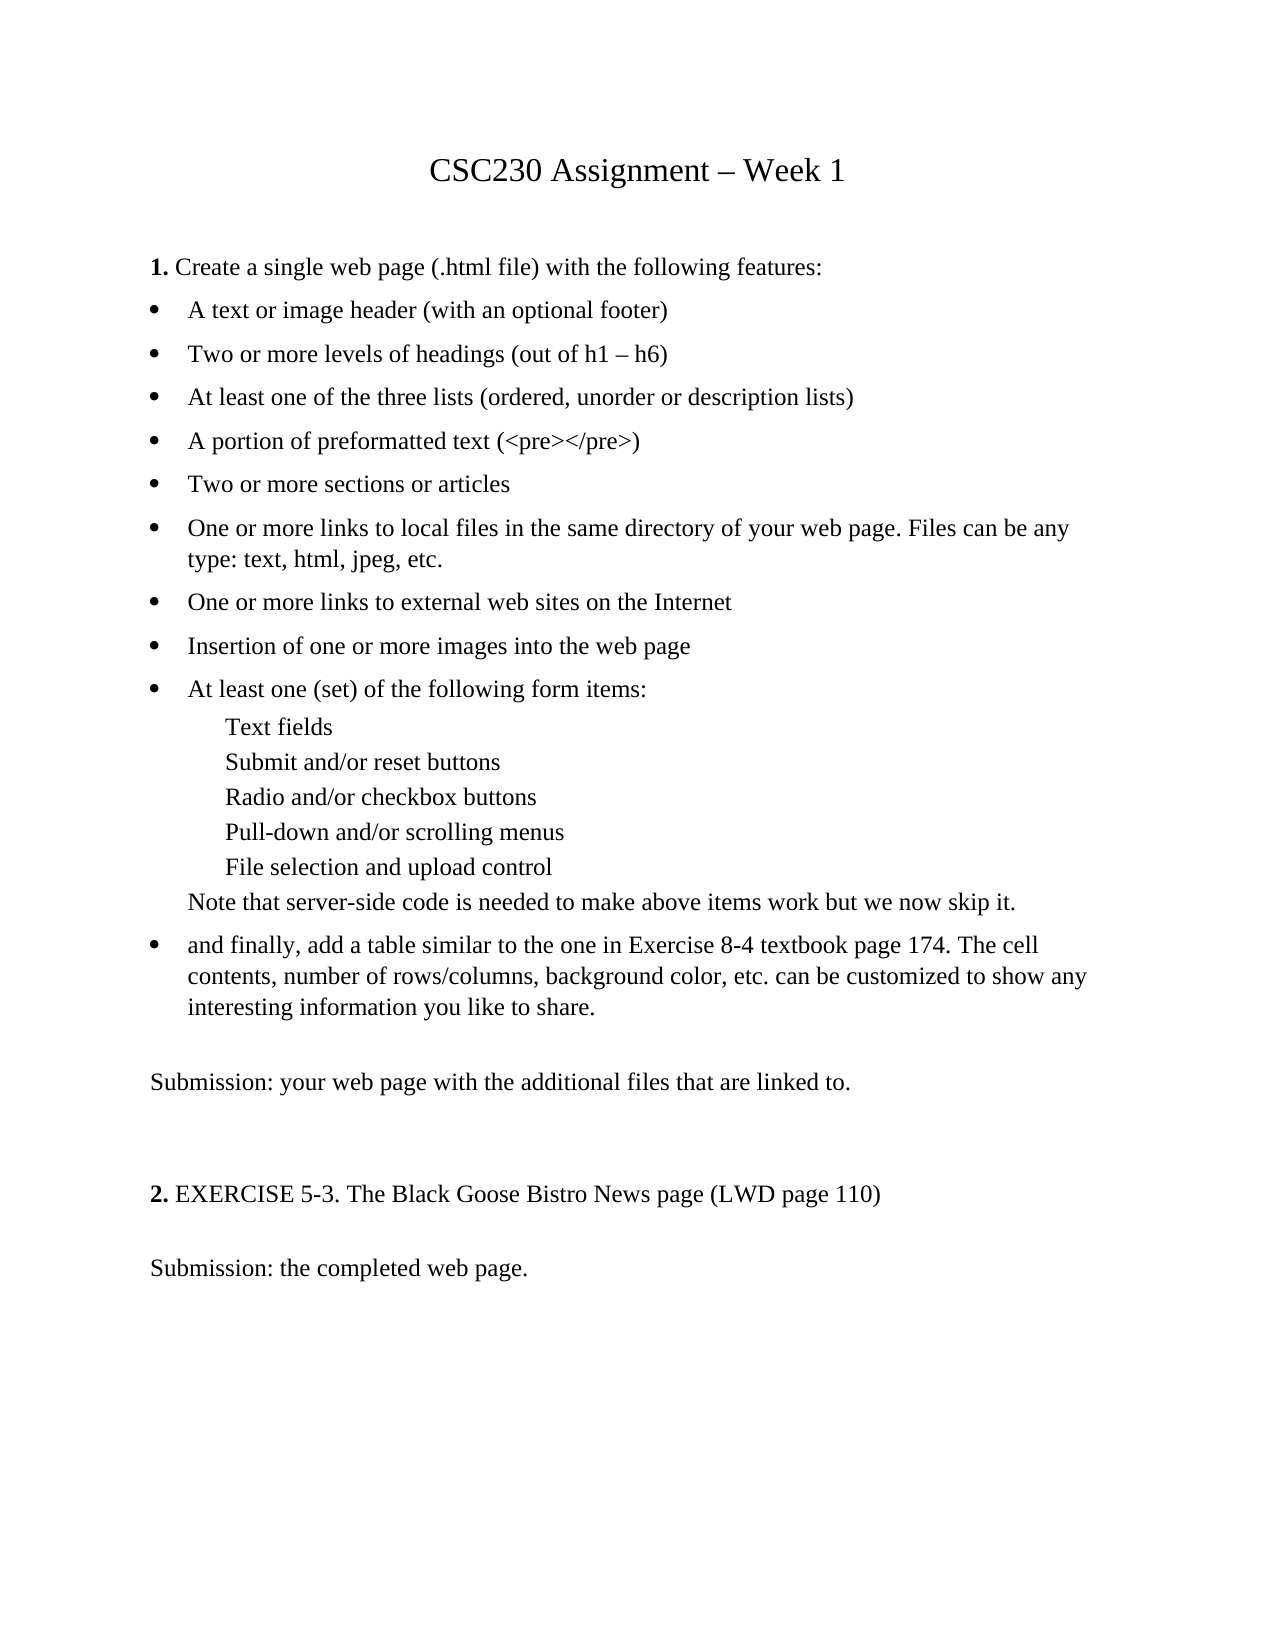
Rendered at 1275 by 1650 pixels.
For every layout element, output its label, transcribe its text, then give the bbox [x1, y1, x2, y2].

text File selection and upload control [150, 852, 1125, 881]
list A portion of preformatted text (<pre></pre>) [150, 426, 1125, 454]
text Pull-down and/or scrolling menus [150, 817, 1125, 846]
text Text fields [150, 712, 1125, 741]
list Two or more sections or articles [150, 469, 1125, 498]
list One or more links to local files in the same directory of your web page. Files can be any type: text, html, jpeg, etc. [150, 513, 1125, 573]
text CSC230 Assignment – Week 1 [150, 150, 1125, 188]
text Note that server-side code is needed to make above items work but we now skip it. [150, 887, 1125, 916]
list One or more links to external web sites on the Internet [150, 587, 1125, 616]
list Two or more levels of headings (out of h1 – h6) [150, 339, 1125, 367]
list and finally, add a table similar to the one in Exercise 8-4 textbook page 174. The cell contents, number of rows/columns, background color, etc. can be customized to show any interesting information you like to share. [150, 930, 1125, 1021]
text 2. EXERCISE 5-3. The Black Goose Bistro News page (LWD page 110) [150, 1179, 1125, 1208]
text Submission: the completed web page. [150, 1253, 1125, 1282]
text Submit and/or reset buttons [150, 747, 1125, 776]
text Submission: your web page with the additional files that are linked to. [150, 1067, 1125, 1096]
text Radio and/or checkbox buttons [150, 782, 1125, 811]
text 1. Create a single web page (.html file) with the following features: [150, 252, 1125, 280]
list At least one of the three lists (ordered, unorder or description lists) [150, 382, 1125, 411]
list A text or image header (with an optional footer) [150, 295, 1125, 324]
list Insertion of one or more images into the web page [150, 631, 1125, 660]
list At least one (set) of the following form items: [150, 674, 1125, 703]
